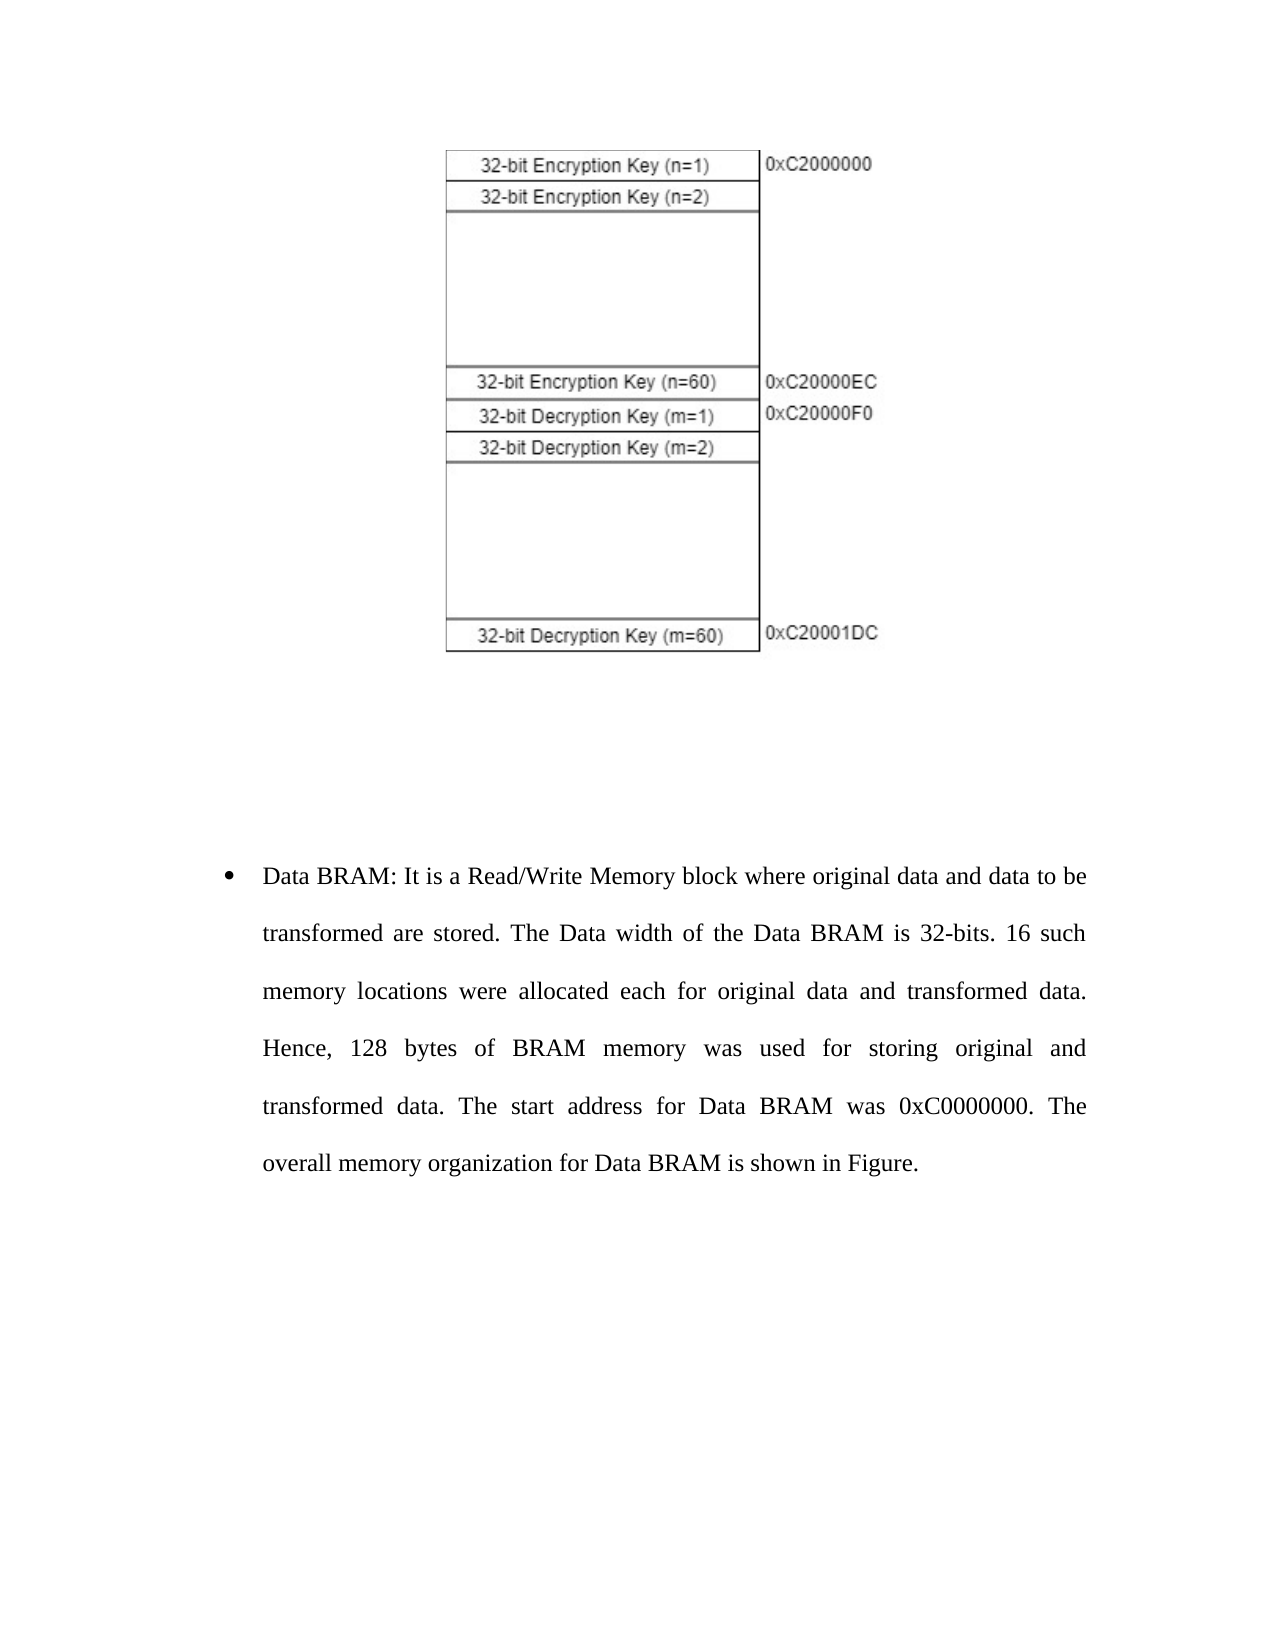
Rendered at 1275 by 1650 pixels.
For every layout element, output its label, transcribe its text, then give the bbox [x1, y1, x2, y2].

list Data BRAM: It is a Read/Write Memory block where original data and data to be transformed are stored. The Data width of the Data BRAM is 32-bits. 16 such memory locations were allocated each for original data and transformed data. Hence, 128 bytes of BRAM memory was used for storing original and transformed data. The start address for Data BRAM was 0xC0000000. The overall memory organization for Data BRAM is shown in Figure. [225, 861, 1087, 1177]
picture [445, 150, 905, 660]
